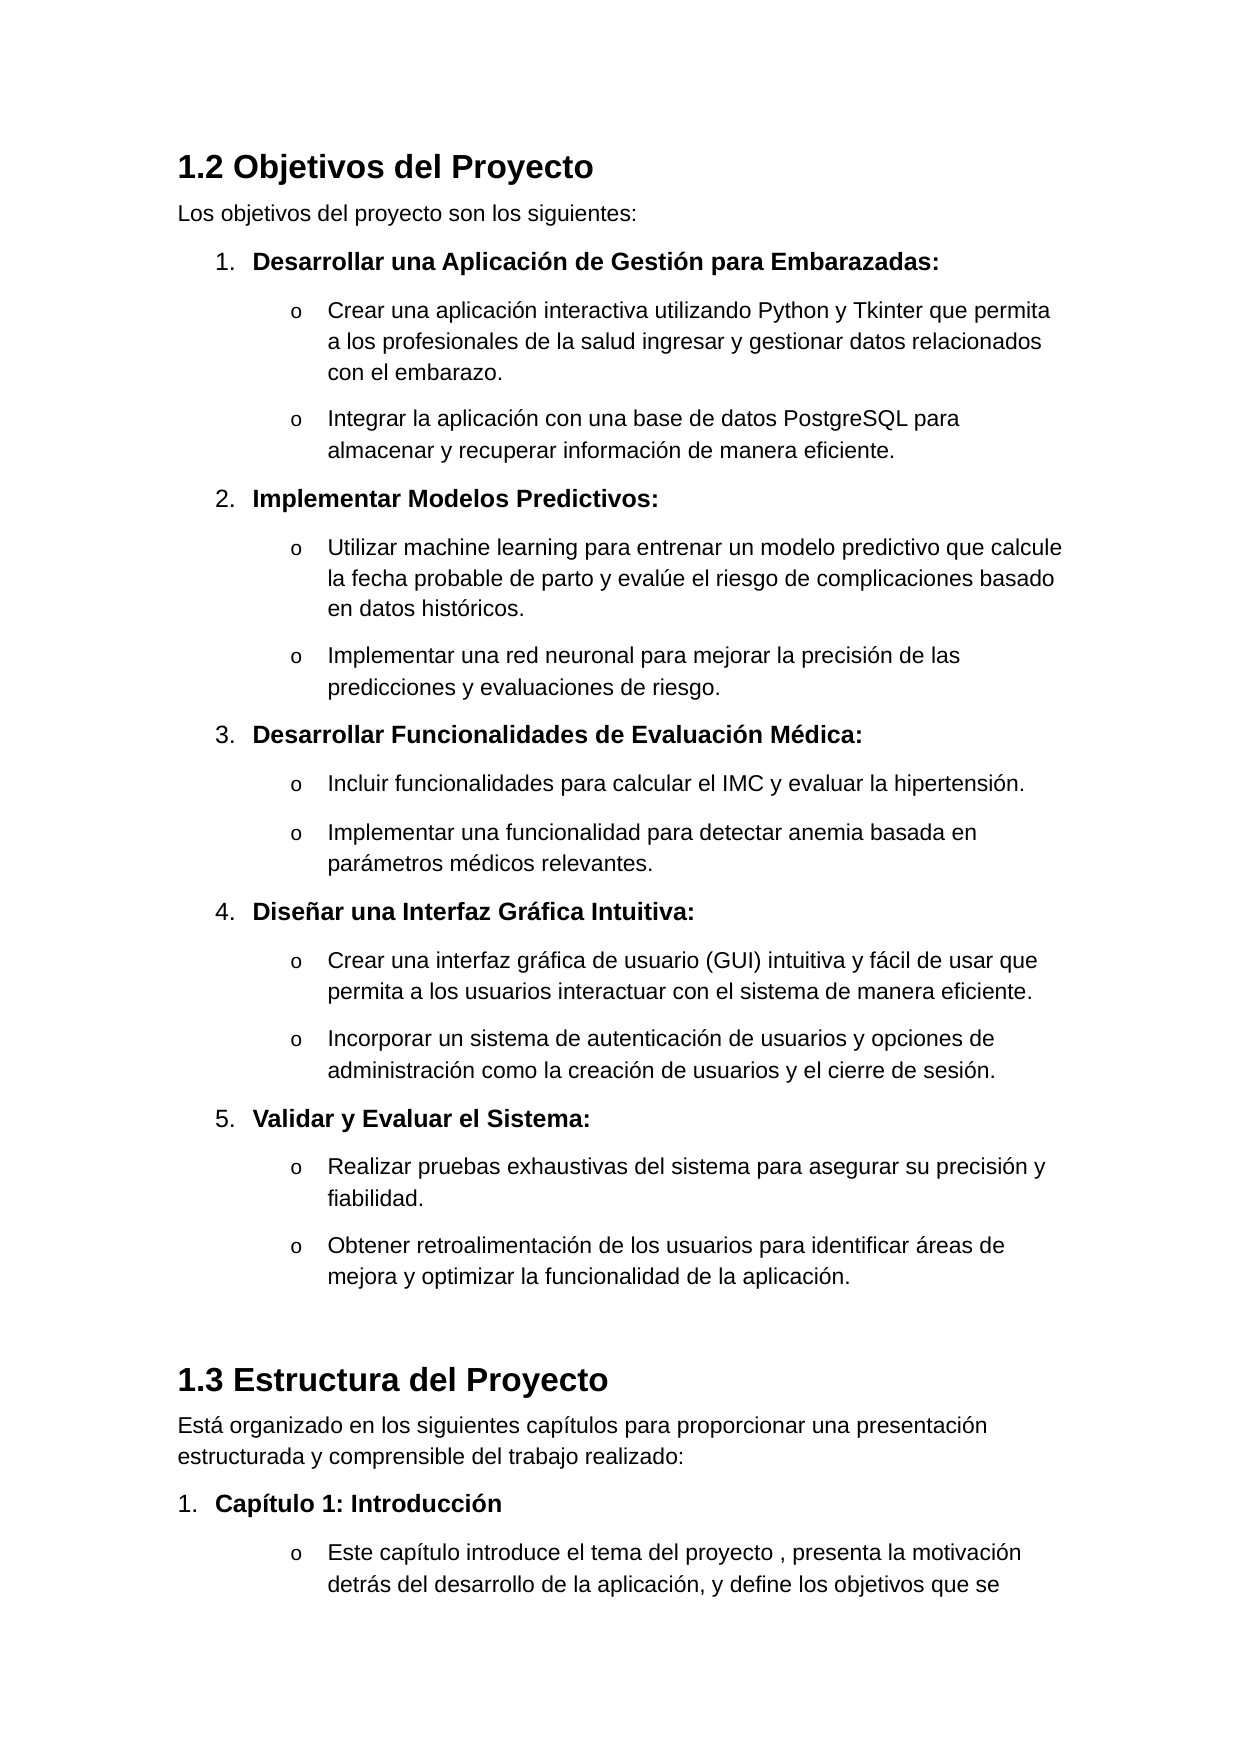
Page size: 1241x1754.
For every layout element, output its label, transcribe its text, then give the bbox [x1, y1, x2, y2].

list Incluir funcionalidades para calcular el IMC y evaluar la hipertensión. [290, 770, 1063, 798]
list Desarrollar una Aplicación de Gestión para Embarazadas: [215, 247, 1063, 276]
subtitle 1.2 Objetivos del Proyecto [177, 148, 1063, 186]
list Integrar la aplicación con una base de datos PostgreSQL para almacenar y recuperar información de manera eficiente. [290, 405, 1063, 463]
list Desarrollar Funcionalidades de Evaluación Médica: [215, 721, 1063, 749]
list Implementar una funcionalidad para detectar anemia basada en parámetros médicos relevantes. [290, 819, 1063, 877]
subtitle 1.3 Estructura del Proyecto [177, 1360, 1063, 1398]
list Crear una aplicación interactiva utilizando Python y Tkinter que permita a los profesionales de la salud ingresar y gestionar datos relacionados con el embarazo. [290, 297, 1063, 385]
list Implementar una red neuronal para mejorar la precisión de las predicciones y evaluaciones de riesgo. [290, 642, 1063, 700]
list Incorporar un sistema de autenticación de usuarios y opciones de administración como la creación de usuarios y el cierre de sesión. [290, 1025, 1063, 1083]
list Capítulo 1: Introducción [177, 1489, 1063, 1518]
list Validar y Evaluar el Sistema: [215, 1104, 1063, 1132]
list Implementar Modelos Predictivos: [215, 484, 1063, 512]
text Está organizado en los siguientes capítulos para proporcionar una presentación estructurada y comprensible del trabajo realizado: [177, 1412, 1063, 1469]
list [290, 1539, 1063, 1597]
list Realizar pruebas exhaustivas del sistema para asegurar su precisión y fiabilidad. [290, 1153, 1063, 1211]
list Obtener retroalimentación de los usuarios para identificar áreas de mejora y optimizar la funcionalidad de la aplicación. [290, 1232, 1063, 1290]
text Los objetivos del proyecto son los siguientes: [177, 200, 1063, 226]
list Diseñar una Interfaz Gráfica Intuitiva: [215, 897, 1063, 926]
list Utilizar machine learning para entrenar un modelo predictivo que calcule la fecha probable de parto y evalúe el riesgo de complicaciones basado en datos históricos. [290, 533, 1063, 622]
list Crear una interfaz gráfica de usuario (GUI) intuitiva y fácil de usar que permita a los usuarios interactuar con el sistema de manera eficiente. [290, 947, 1063, 1005]
